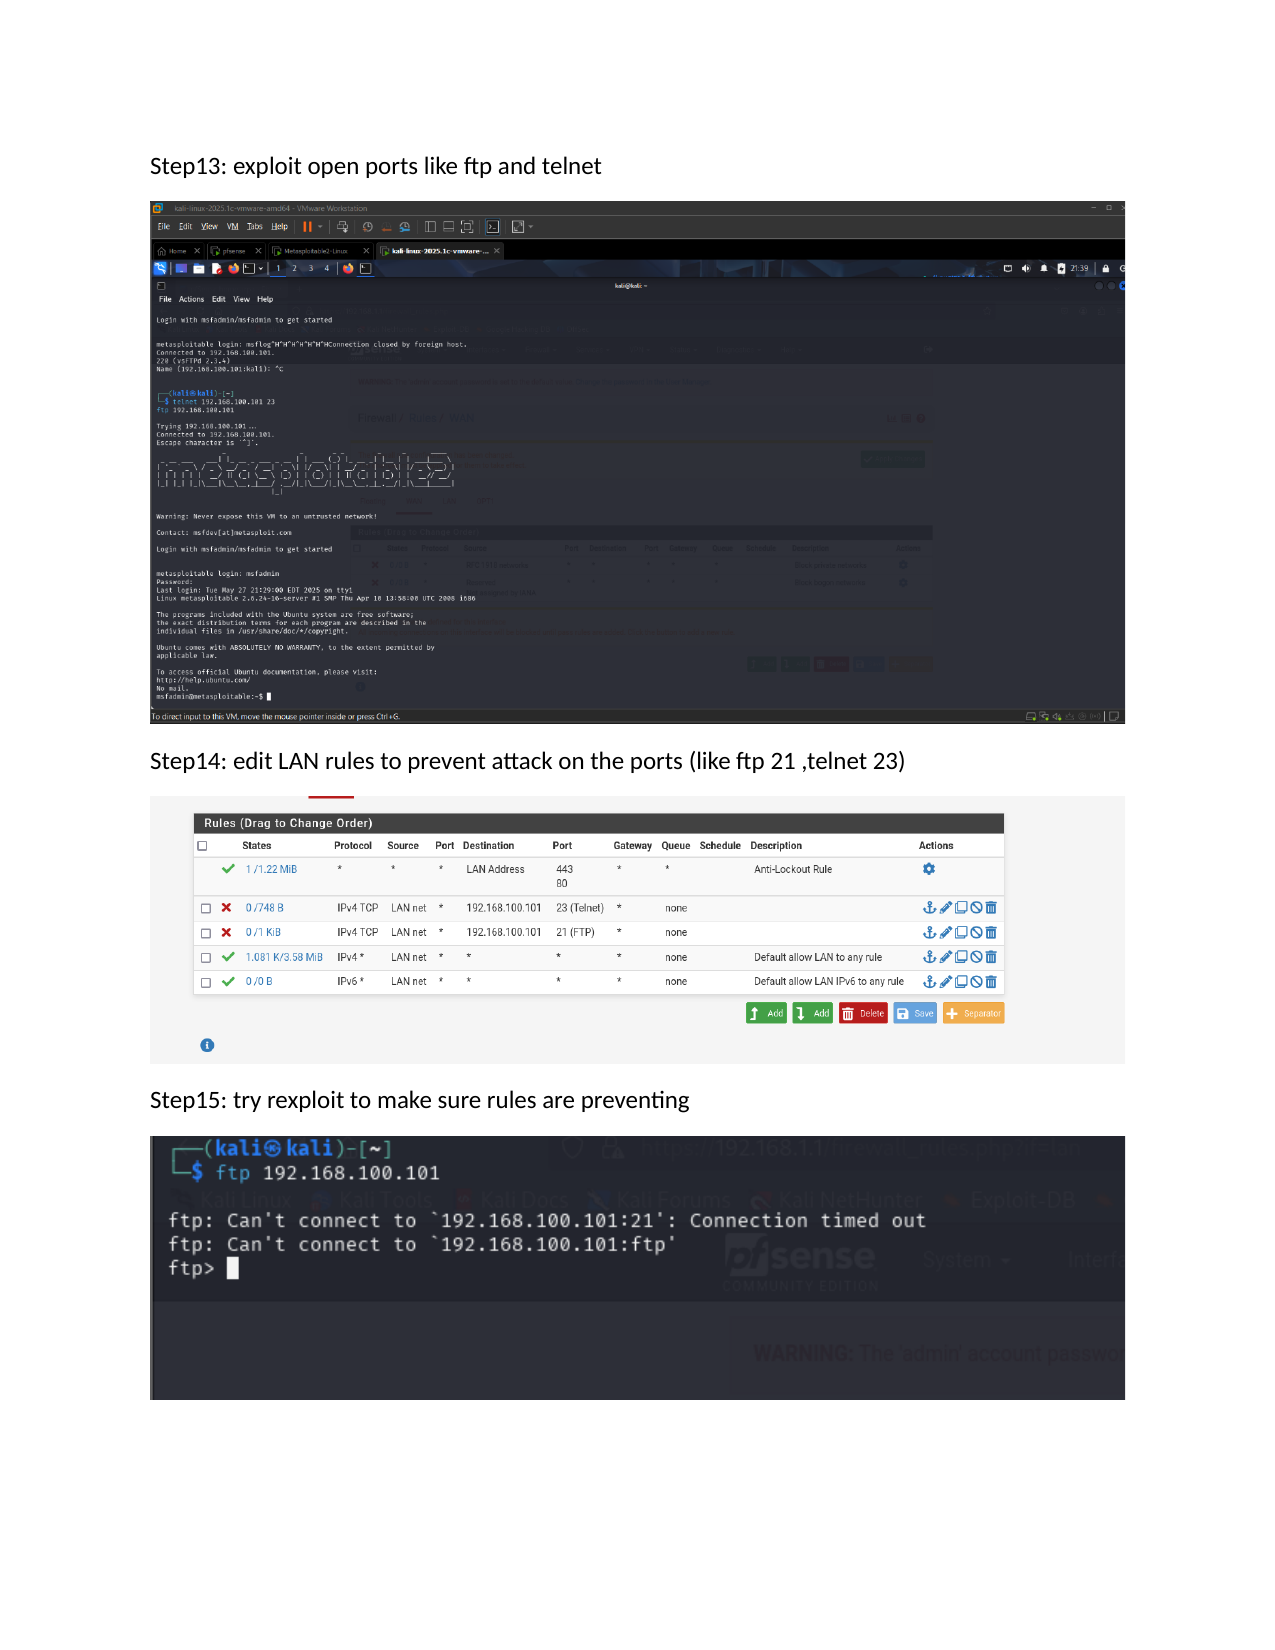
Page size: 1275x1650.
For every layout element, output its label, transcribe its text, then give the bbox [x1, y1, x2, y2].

text Step14: edit LAN rules to prevent attack on the ports (like ftp 21 ,telnet 23) [150, 745, 1125, 775]
picture [150, 1136, 1125, 1400]
picture [150, 796, 1125, 1064]
text Step13: exploit open ports like ftp and telnet [150, 150, 1125, 181]
picture [150, 201, 1125, 724]
text Step15: try rexploit to make sure rules are preventing [150, 1084, 1125, 1115]
